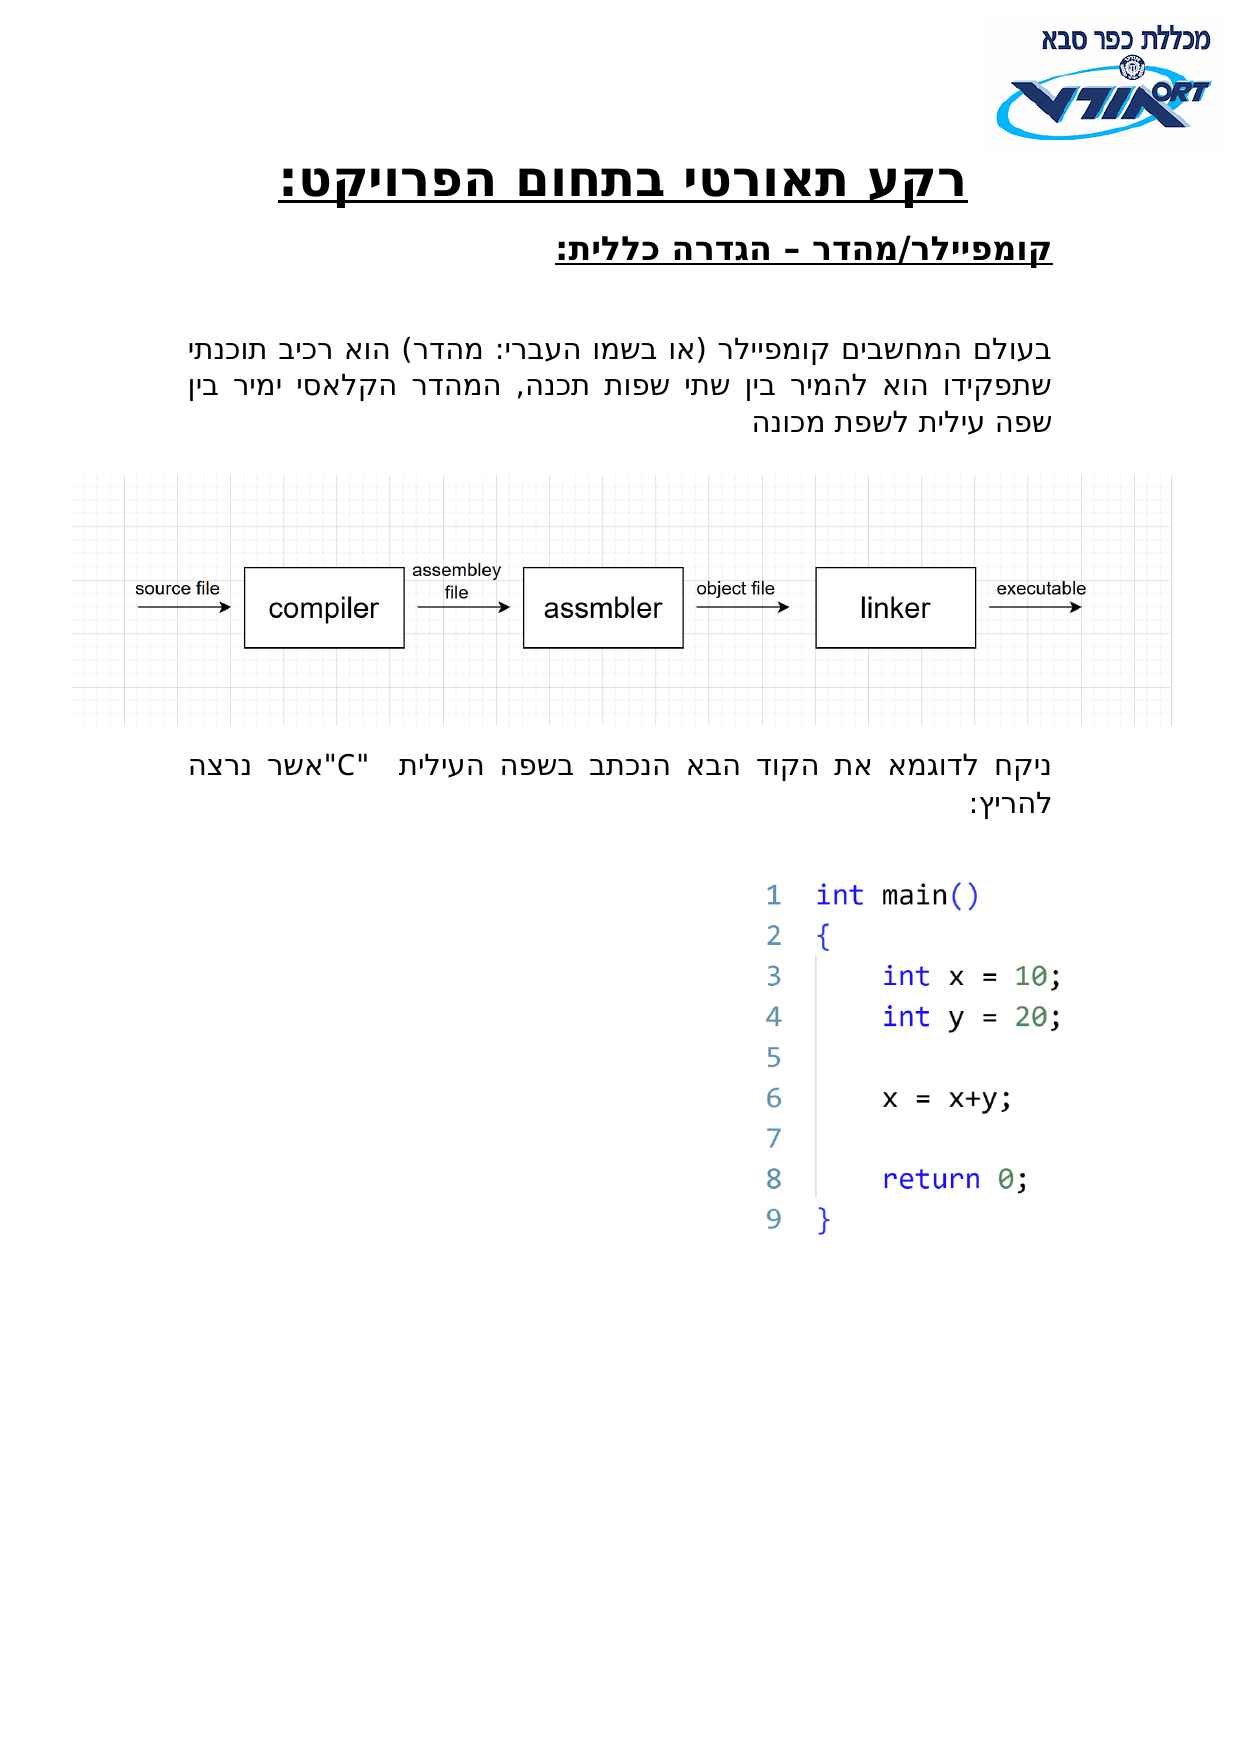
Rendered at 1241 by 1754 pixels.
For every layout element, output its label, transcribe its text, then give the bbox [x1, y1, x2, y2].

text בעולם המחשבים קומפיילר (או בשמו העברי: מהדר) הוא רכיב תוכנתי שתפקידו הוא להמיר בין שתי שפות תכנה, המהדר הקלאסי ימיר בין שפה עילית לשפת מכונה [187, 332, 1053, 439]
text ניקח לדוגמא את הקוד הבא הנכתב בשפה העילית "C"אשר נרצה להריץ: [187, 744, 1053, 820]
picture [983, 11, 1225, 153]
picture [72, 475, 1173, 726]
text רקע תאורטי בתחום הפרויקט: [187, 150, 1053, 208]
text קומפיילר/מהדר – הגדרה כללית: [187, 229, 1053, 268]
picture [705, 876, 1143, 1233]
